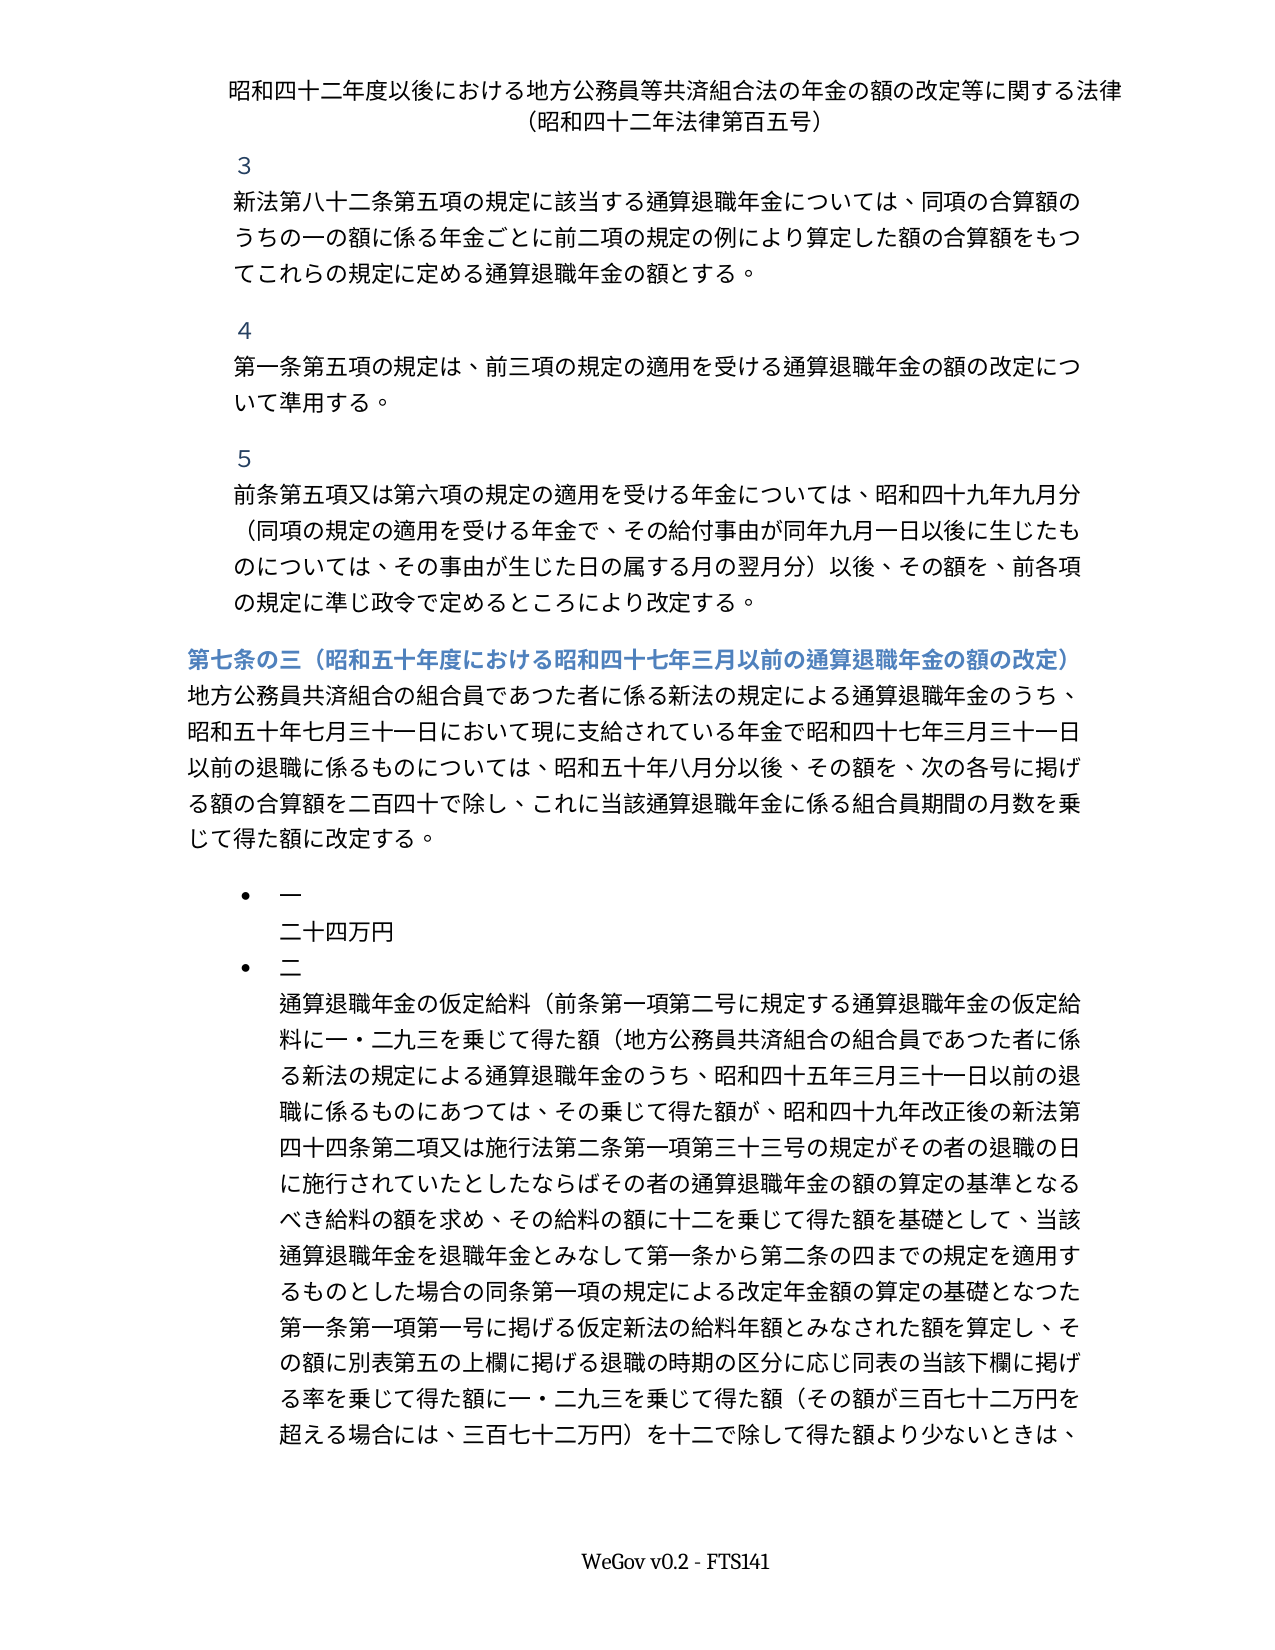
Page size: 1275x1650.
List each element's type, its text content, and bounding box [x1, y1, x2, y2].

text 第一条第五項の規定は、前三項の規定の適用を受ける通算退職年金の額の改定について準用する。 [233, 351, 1087, 418]
list 一 二十四万円 [242, 880, 1087, 947]
text 地方公務員共済組合の組合員であつた者に係る新法の規定による通算退職年金のうち、昭和五十年七月三十一日において現に支給されている年金で昭和四十七年三月三十一日以前の退職に係るものについては、昭和五十年八月分以後、その額を、次の各号に掲げる額の合算額を二百四十で除し、これに当該通算退職年金に係る組合員期間の月数を乗じて得た額に改定する。 [187, 680, 1087, 855]
subtitle ４ [233, 314, 1087, 346]
text 新法第八十二条第五項の規定に該当する通算退職年金については、同項の合算額のうちの一の額に係る年金ごとに前二項の規定の例により算定した額の合算額をもつてこれらの規定に定める通算退職年金の額とする。 [233, 186, 1087, 289]
subtitle ５ [233, 443, 1087, 474]
text 前条第五項又は第六項の規定の適用を受ける年金については、昭和四十九年九月分（同項の規定の適用を受ける年金で、その給付事由が同年九月一日以後に生じたものについては、その事由が生じた日の属する月の翌月分）以後、その額を、前各項の規定に準じ政令で定めるところにより改定する。 [233, 479, 1087, 618]
subtitle ３ [233, 150, 1087, 181]
subtitle 第七条の三（昭和五十年度における昭和四十七年三月以前の通算退職年金の額の改定） [187, 644, 1087, 675]
